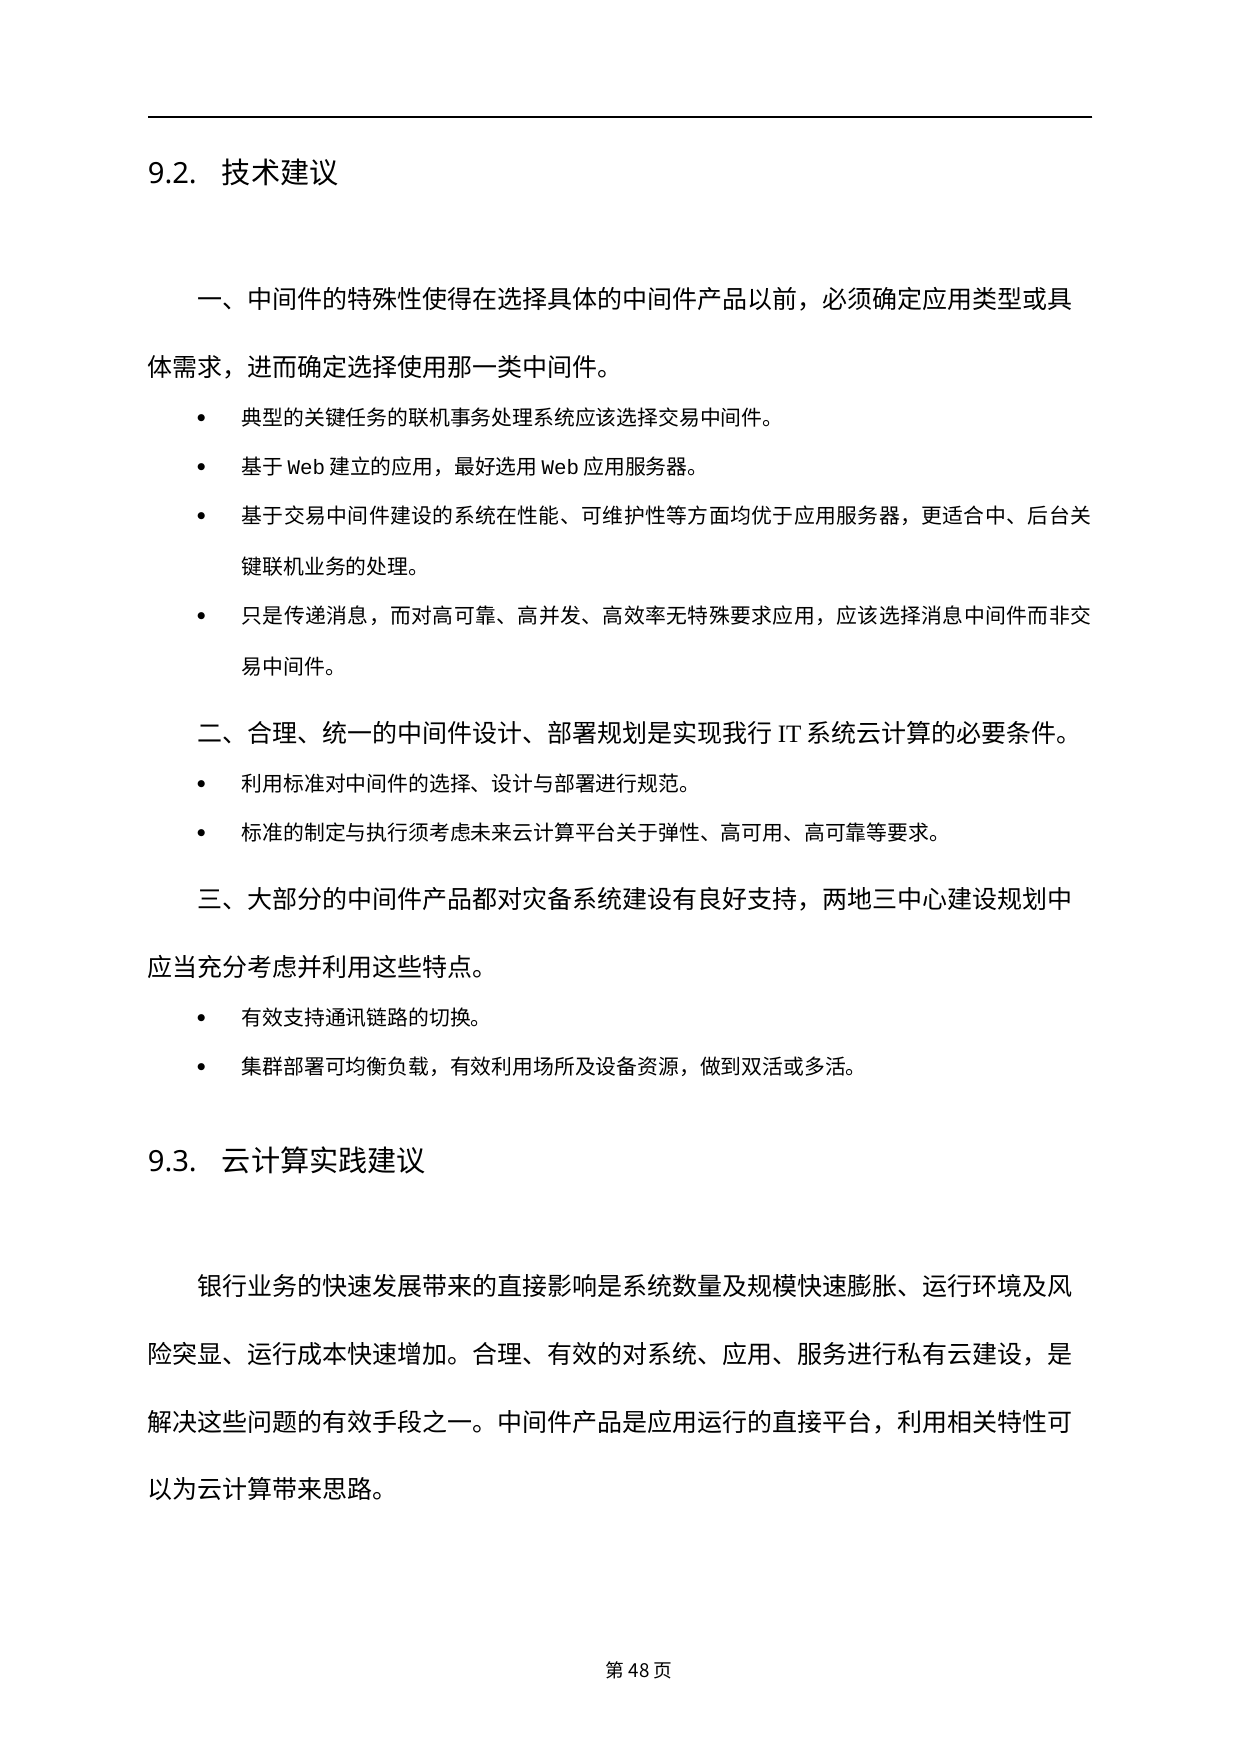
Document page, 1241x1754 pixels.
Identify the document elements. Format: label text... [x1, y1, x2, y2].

subtitle 技术建议 [148, 137, 1092, 205]
list 典型的关键任务的联机事务处理系统应该选择交易中间件。 [198, 399, 1092, 433]
text 一、中间件的特殊性使得在选择具体的中间件产品以前，必须确定应用类型或具体需求，进而确定选择使用那一类中间件。 [148, 263, 1092, 399]
text 三、大部分的中间件产品都对灾备系统建设有良好支持，两地三中心建设规划中应当充分考虑并利用这些特点。 [148, 863, 1092, 999]
list 基于Web建立的应用，最好选用Web应用服务器。 [198, 448, 1092, 482]
list 利用标准对中间件的选择、设计与部署进行规范。 [198, 765, 1092, 799]
text 银行业务的快速发展带来的直接影响是系统数量及规模快速膨胀、运行环境及风险突显、运行成本快速增加。合理、有效的对系统、应用、服务进行私有云建设，是解决这些问题的有效手段之一。中间件产品是应用运行的直接平台，利用相关特性可以为云计算带来思路。 [148, 1250, 1092, 1522]
text 二、合理、统一的中间件设计、部署规划是实现我行IT系统云计算的必要条件。 [148, 697, 1092, 765]
list 基于交易中间件建设的系统在性能、可维护性等方面均优于应用服务器，更适合中、后台关键联机业务的处理。 [198, 497, 1092, 582]
subtitle 云计算实践建议 [148, 1124, 1092, 1192]
list 集群部署可均衡负载，有效利用场所及设备资源，做到双活或多活。 [198, 1048, 1092, 1082]
list 只是传递消息，而对高可靠、高并发、高效率无特殊要求应用，应该选择消息中间件而非交易中间件。 [198, 597, 1092, 682]
list 有效支持通讯链路的切换。 [198, 999, 1092, 1033]
list 标准的制定与执行须考虑未来云计算平台关于弹性、高可用、高可靠等要求。 [198, 814, 1092, 848]
